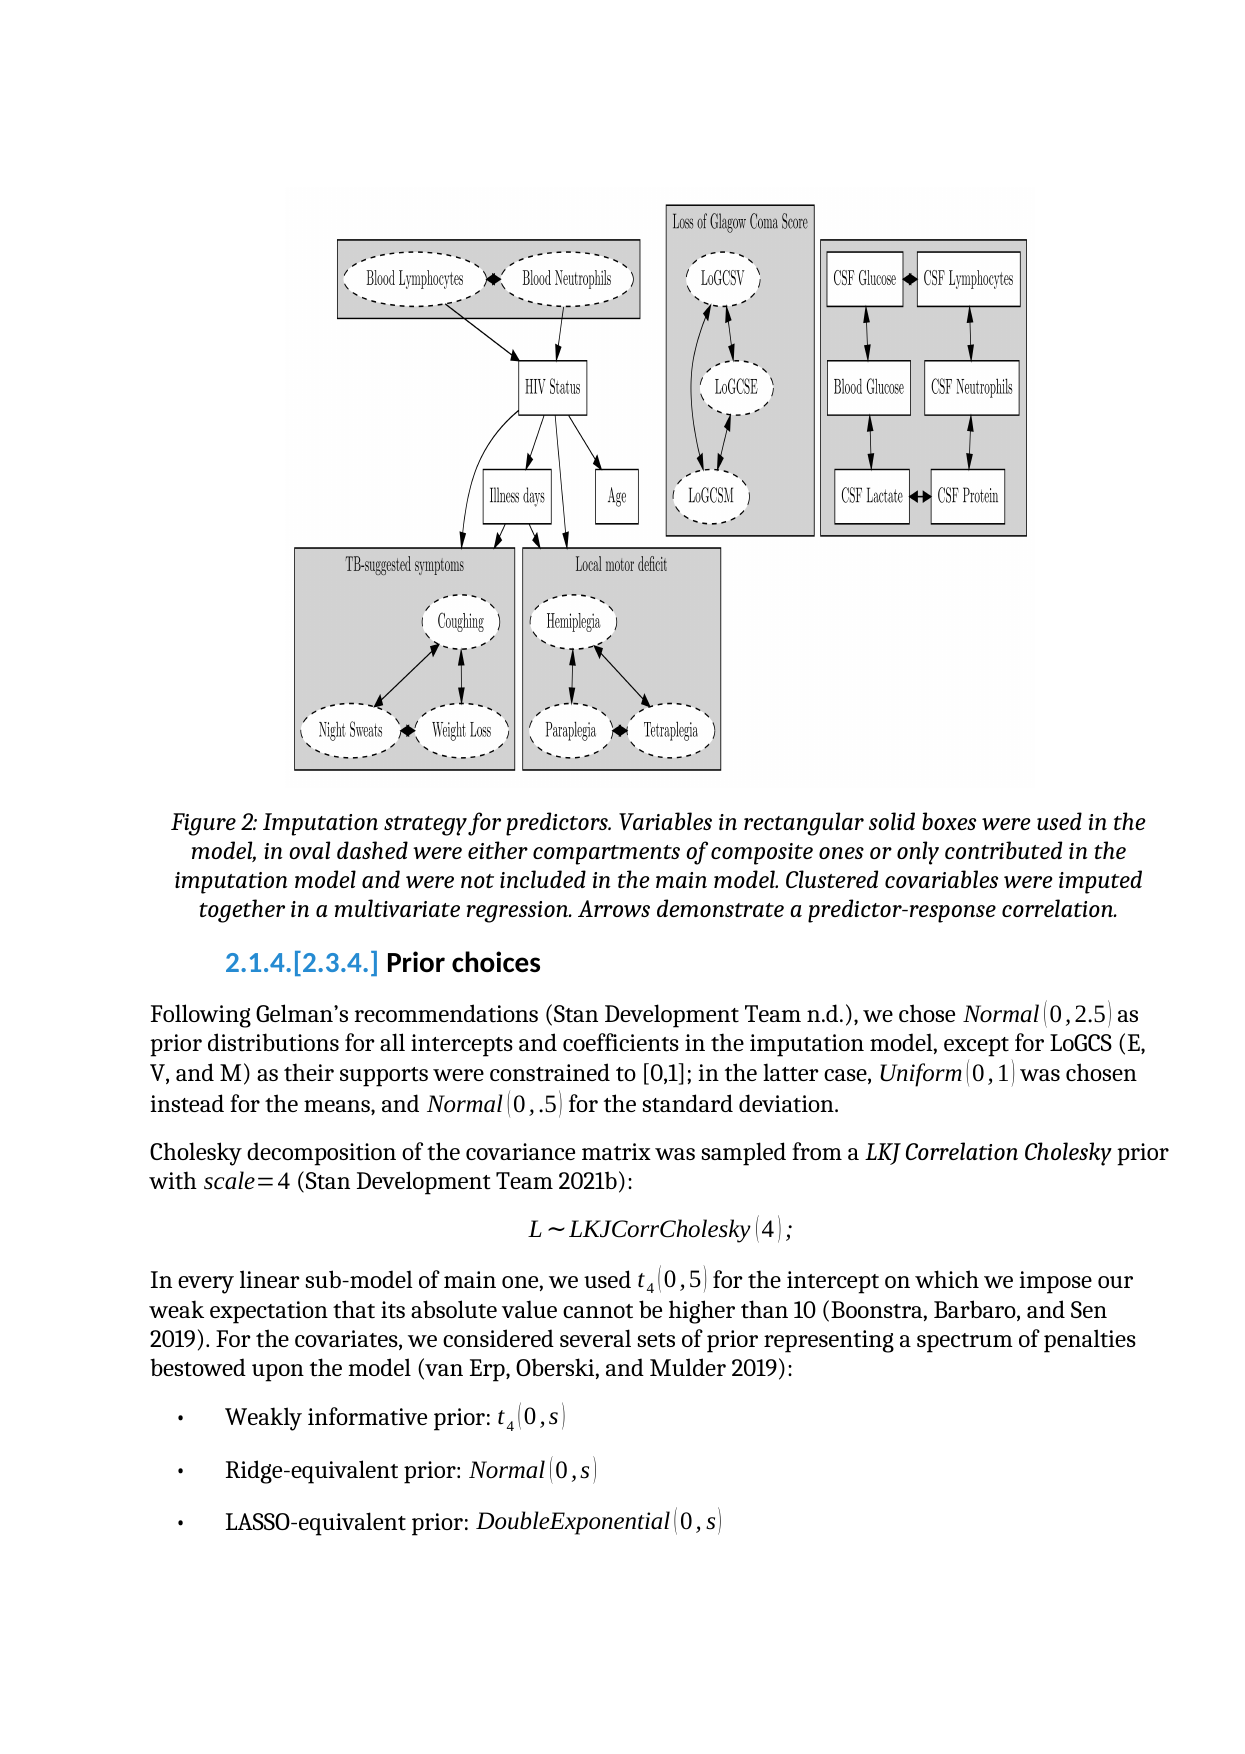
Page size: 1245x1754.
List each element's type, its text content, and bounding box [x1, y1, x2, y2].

text In every linear sub-model of main one, we used for the intercept on which we impose our weak expectation that its absolute value cannot be higher than 10 (Boonstra, Barbaro, and Sen 2019). For the covariates, we considered several sets of prior representing a spectrum of penalties bestowed upon the model (van Erp, Oberski, and Mulder 2019): [150, 1263, 1170, 1383]
text Cholesky decomposition of the covariance matrix was sampled from a LKJ Correlation Cholesky prior with (Stan Development Team 2021b): [150, 1138, 1170, 1195]
list Weakly informative prior: [175, 1401, 1170, 1434]
list Ridge-equivalent prior: [175, 1455, 1170, 1486]
text Figure : Imputation strategy for predictors. Variables in rectangular solid boxes were used in the model, in oval dashed were either compartments of composite ones or only contributed in the imputation model and were not included in the main model. Clustered covariables were imputed together in a multivariate regression. Arrows demonstrate a predictor-response correlation. [150, 808, 1170, 923]
picture [285, 187, 1035, 788]
subtitle Prior choices [225, 944, 1170, 980]
text Following Gelman’s recommendations (Stan Development Team n.d.), we chose as prior distributions for all intercepts and coefficients in the imputation model, except for LoGCS (E, V, and M) as their supports were constrained to [0,1]; in the latter case, was chosen instead for the means, and for the standard deviation. [150, 998, 1170, 1119]
list LASSO-equivalent prior: [175, 1506, 1170, 1537]
